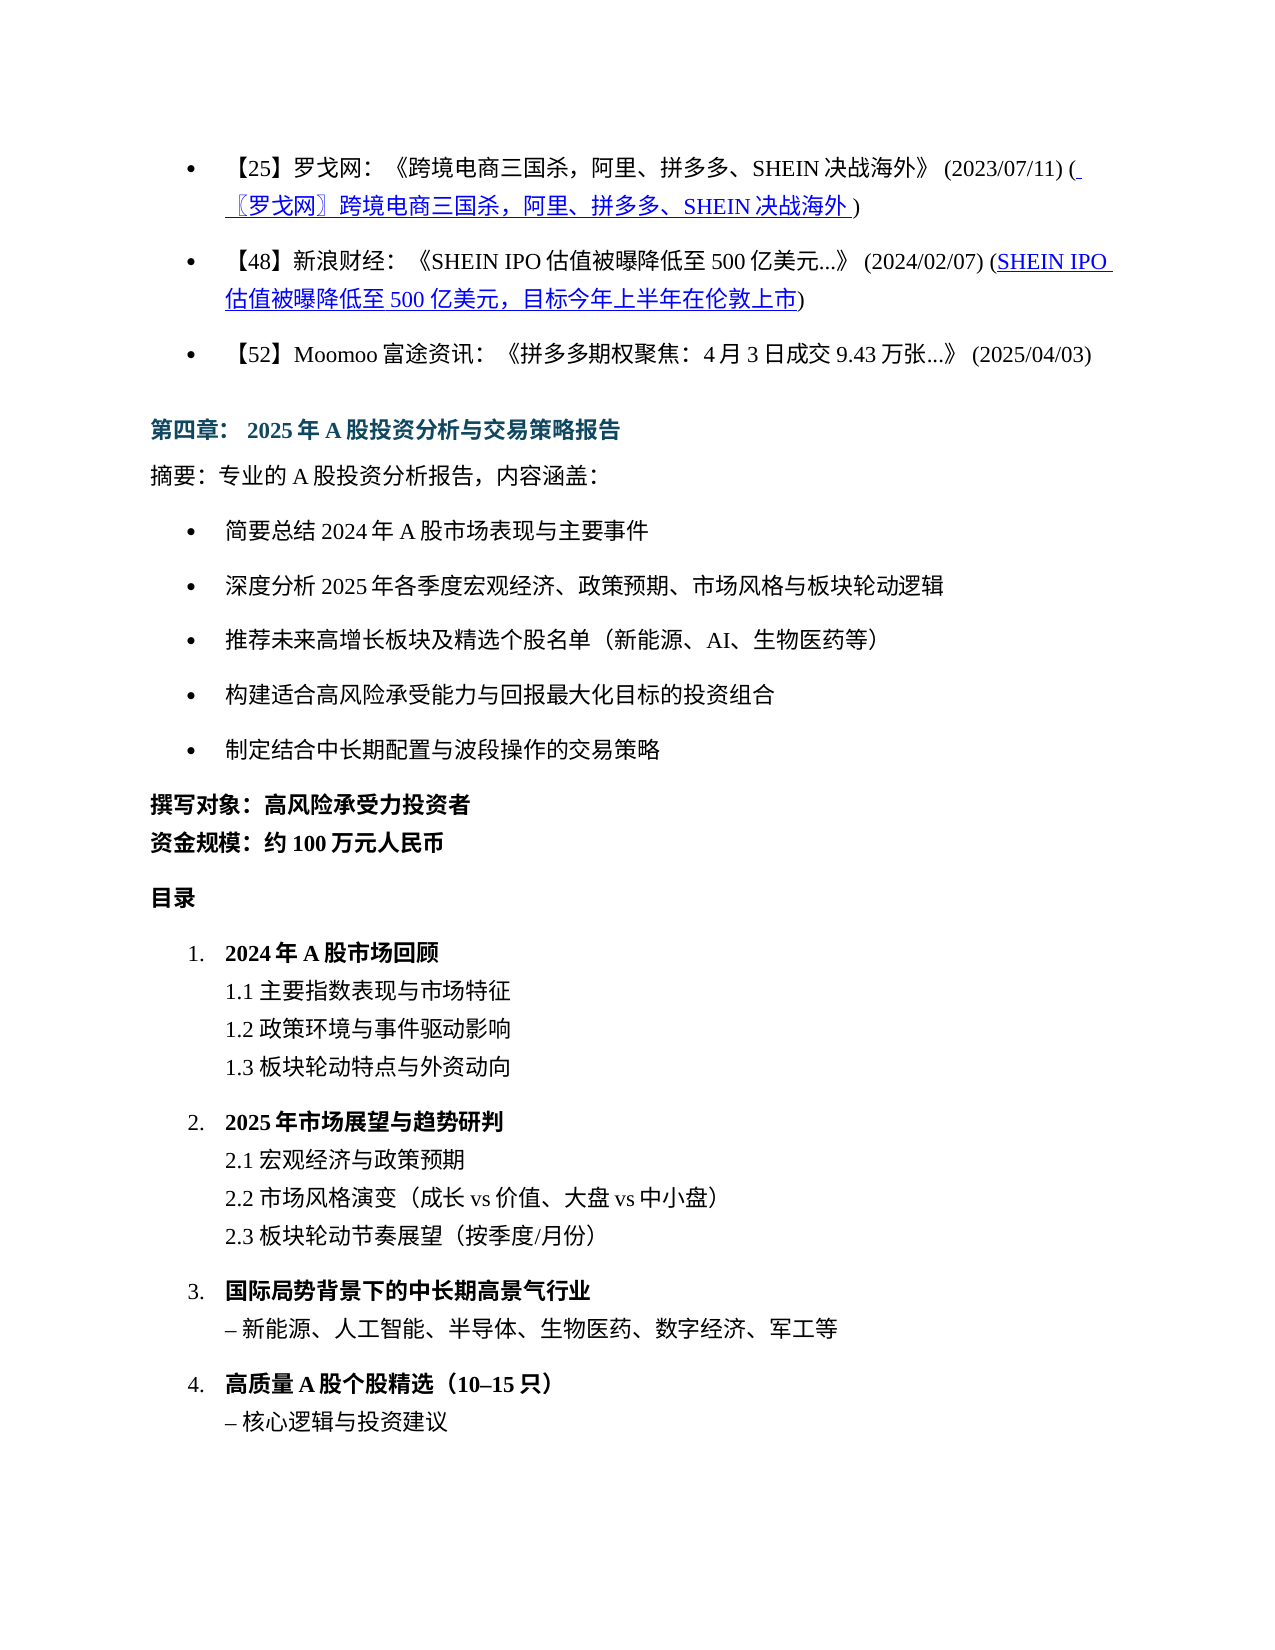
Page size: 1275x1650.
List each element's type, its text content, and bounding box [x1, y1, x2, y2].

text 撰写对象：高风险承受力投资者 资金规模：约100万元人民币 [150, 787, 1125, 858]
list 制定结合中长期配置与波段操作的交易策略 [187, 732, 1125, 765]
list 2025年市场展望与趋势研判 2.1 宏观经济与政策预期 2.2 市场风格演变（成长vs价值、大盘vs中小盘） 2.3 板块轮动节奏展望（按季度/月份） [187, 1103, 1125, 1251]
text 摘要：专业的A股投资分析报告，内容涵盖： [150, 458, 1125, 491]
list 【52】Moomoo富途资讯：《拼多多期权聚焦：4月3日成交9.43万张...》 (2025/04/03) [187, 336, 1125, 369]
list 深度分析2025年各季度宏观经济、政策预期、市场风格与板块轮动逻辑 [187, 567, 1125, 601]
subtitle 第四章： 2025年A股投资分析与交易策略报告 [150, 411, 1125, 445]
list 2024年A股市场回顾 1.1 主要指数表现与市场特征 1.2 政策环境与事件驱动影响 1.3 板块轮动特点与外资动向 [187, 934, 1125, 1082]
list 【48】新浪财经：《SHEIN IPO估值被曝降低至500亿美元...》 (2024/02/07) (SHEIN IPO 估值被曝降低至500 亿美元，目标今年上半年在伦敦上市) [187, 243, 1125, 314]
list 推荐未来高增长板块及精选个股名单（新能源、AI、生物医药等） [187, 622, 1125, 656]
list 简要总结2024年A股市场表现与主要事件 [187, 513, 1125, 546]
list 国际局势背景下的中长期高景气行业 – 新能源、人工智能、半导体、生物医药、数字经济、军工等 [187, 1273, 1125, 1344]
list 高质量A股个股精选（10–15只） – 核心逻辑与投资建议 [187, 1366, 1125, 1437]
list 构建适合高风险承受能力与回报最大化目标的投资组合 [187, 677, 1125, 710]
list 【25】罗戈网：《跨境电商三国杀，阿里、拼多多、SHEIN决战海外》 (2023/07/11) ( 〖罗戈网〗跨境电商三国杀，阿里、拼多多、SHEIN决战海外 ) [187, 150, 1125, 221]
text 目录 [150, 879, 1125, 913]
